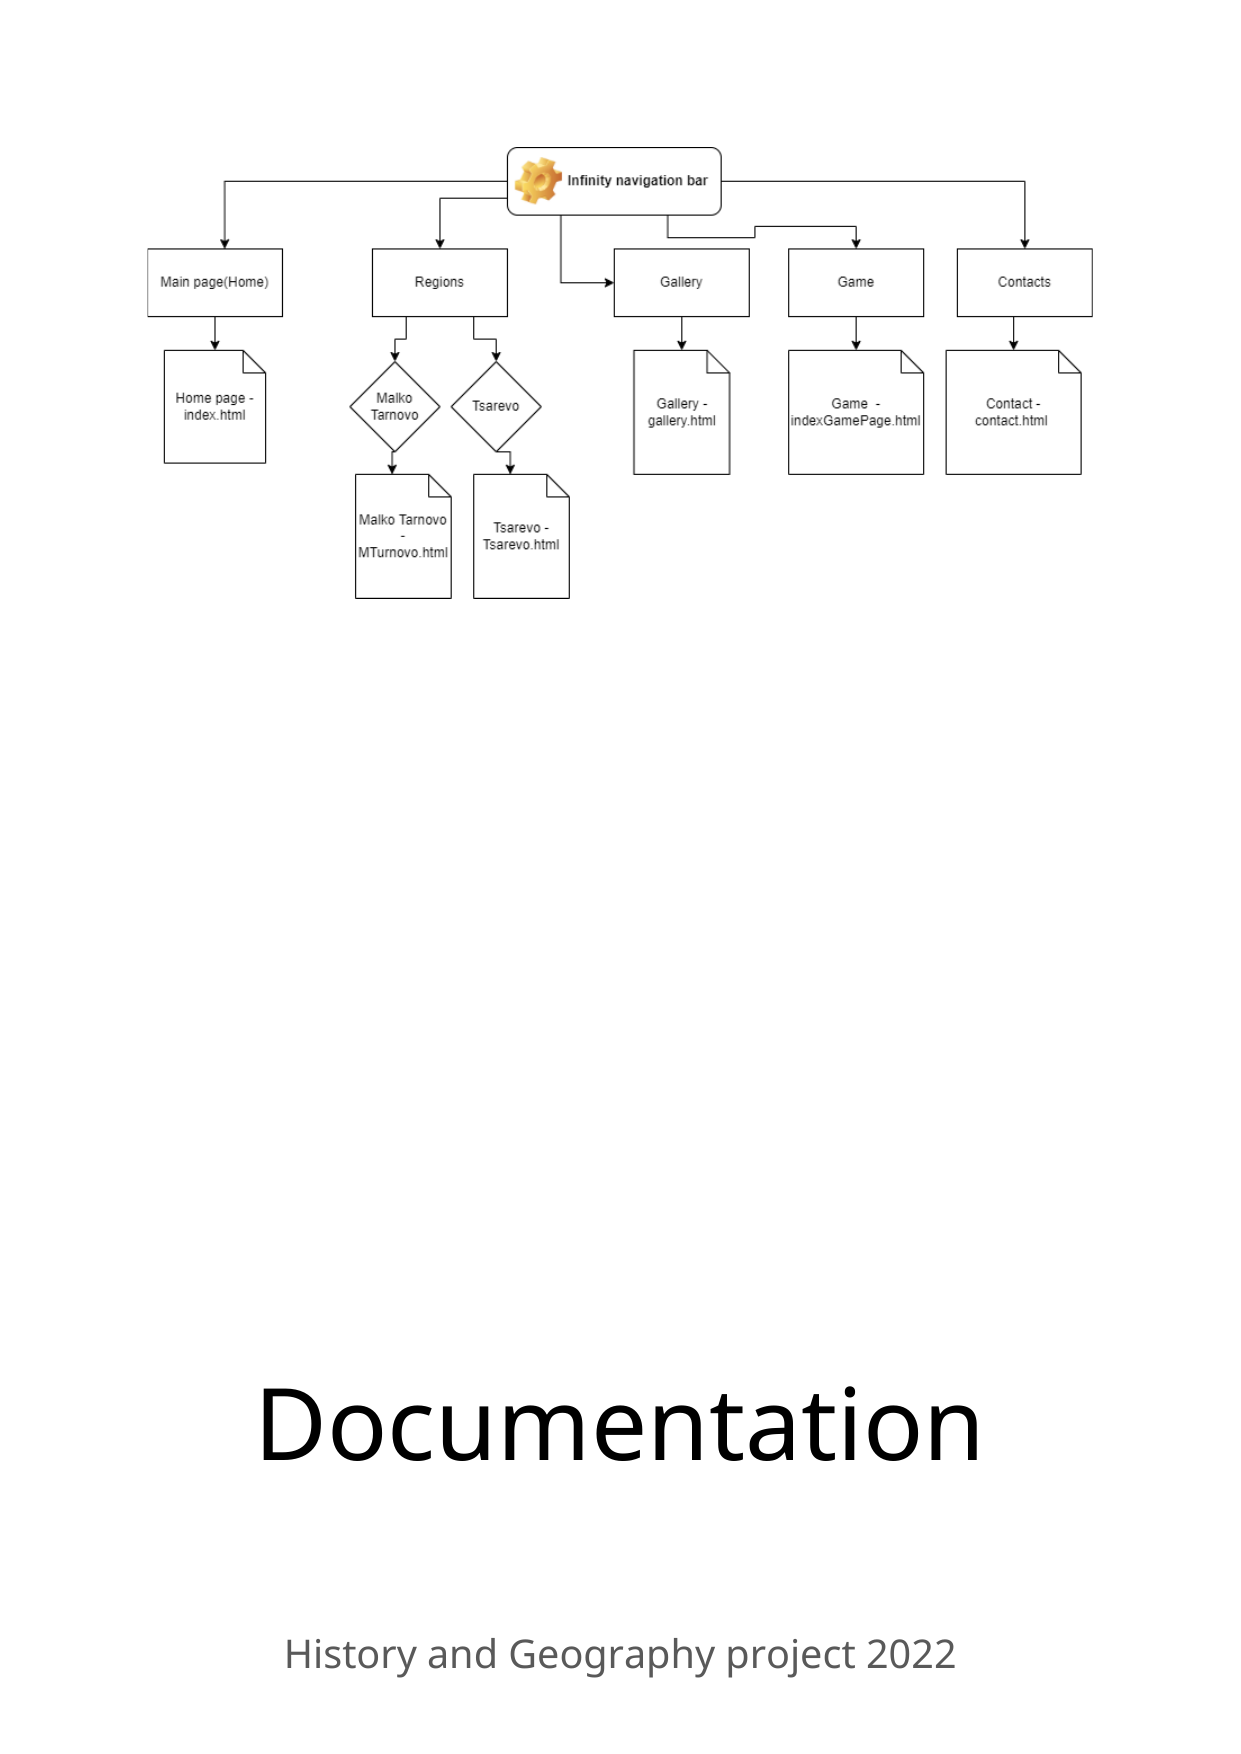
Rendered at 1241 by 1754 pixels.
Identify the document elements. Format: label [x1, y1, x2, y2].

picture [147, 147, 1093, 599]
